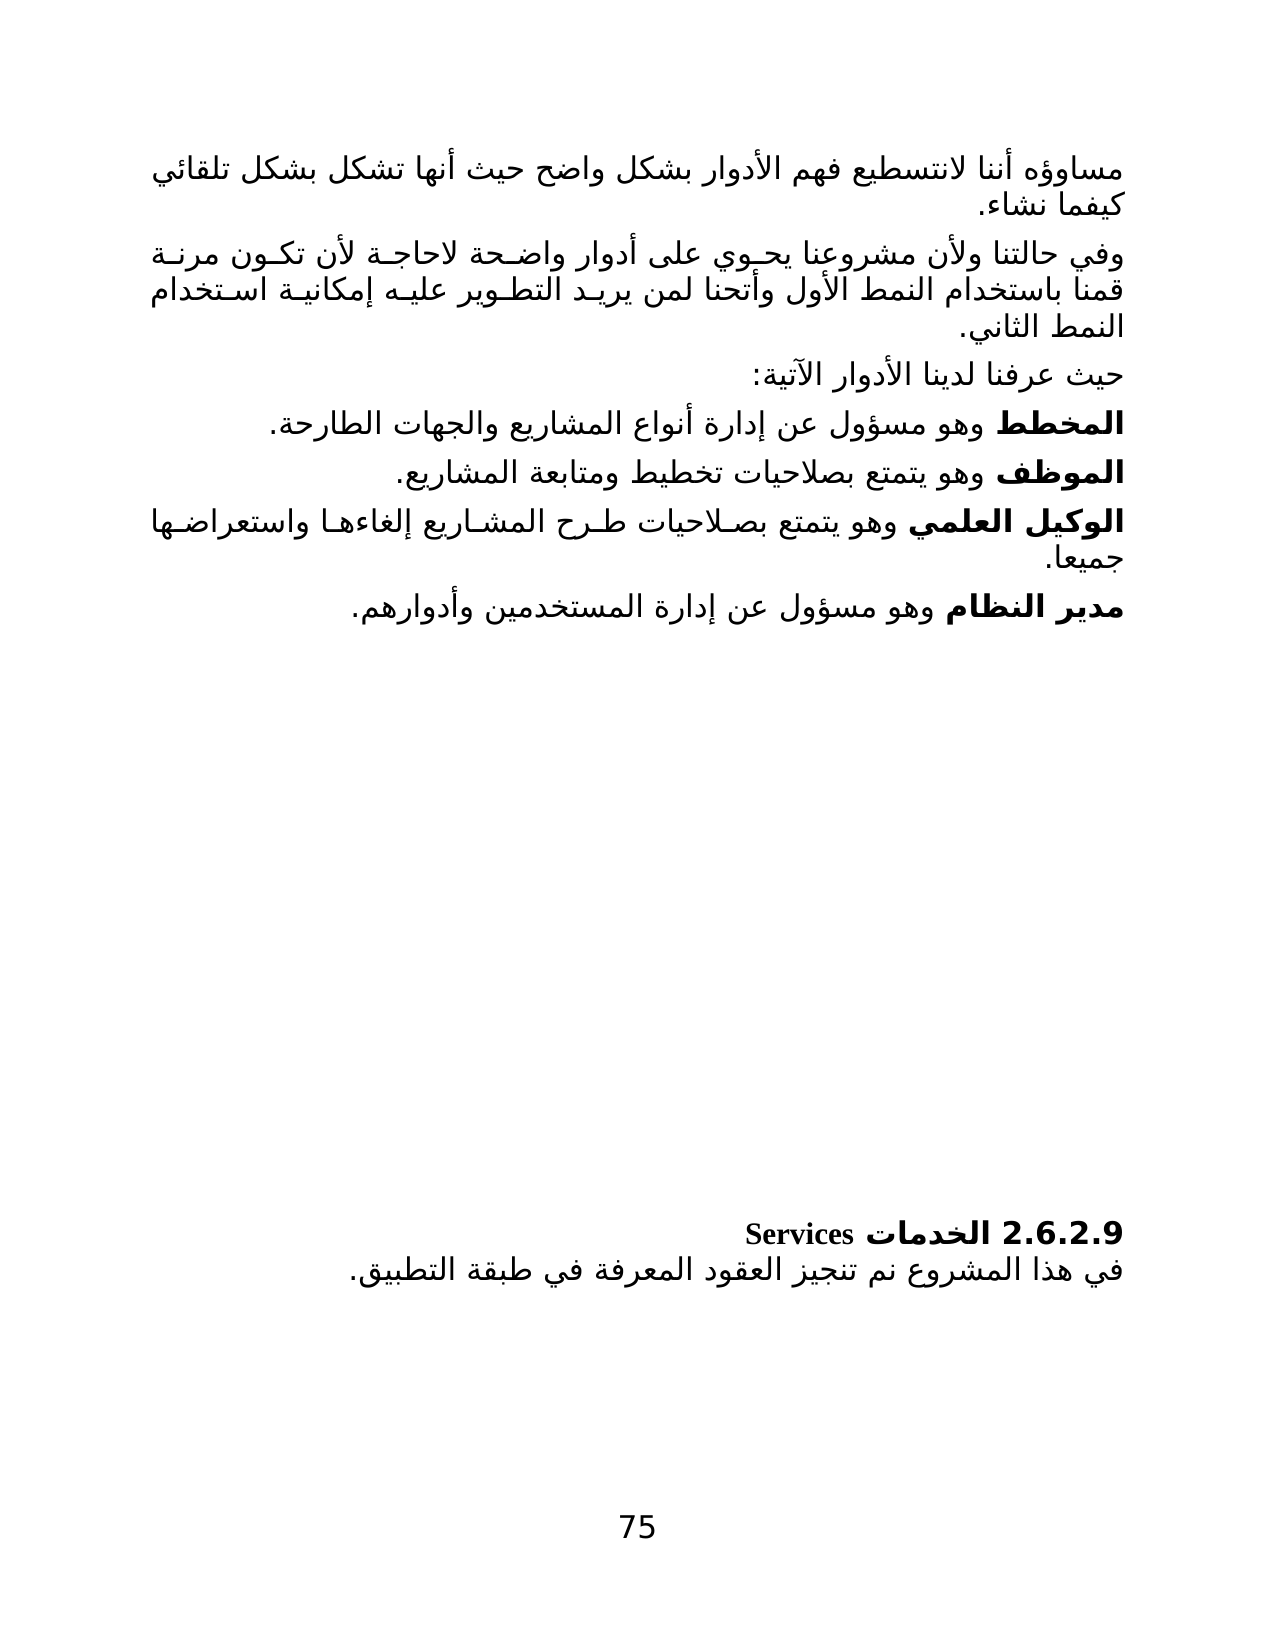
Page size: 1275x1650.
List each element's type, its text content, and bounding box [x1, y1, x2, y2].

list 2.6.2.9 الخدمات Services [150, 1215, 1124, 1251]
text مساوؤه أننا لانتسطيع فهم الأدوار بشكل واضح حيث أنها تشكل بشكل تلقائي كيفما نشاء. [150, 150, 1125, 223]
text في هذا المشروع نم تنجيز العقود المعرفة في طبقة التطبيق. [150, 1251, 1125, 1288]
text المخطط وهو مسؤول عن إدارة أنواع المشاريع والجهات الطارحة. [150, 406, 1125, 442]
text وفي حالتنا ولأن مشروعنا يحوي على أدوار واضحة لاحاجة لأن تكون مرنة قمنا باستخدام النمط الأول وأتحنا لمن يريد التطوير عليه إمكانية استخدام النمط الثاني. [150, 235, 1125, 344]
text حيث عرفنا لدينا الأدوار الآتية: [150, 357, 1125, 393]
text مدير النظام وهو مسؤول عن إدارة المستخدمين وأدوارهم. [150, 588, 1125, 625]
text الوكيل العلمي وهو يتمتع بصلاحيات طرح المشاريع إلغاءها واستعراضها جميعا. [150, 503, 1125, 576]
text الموظف وهو يتمتع بصلاحيات تخطيط ومتابعة المشاريع. [150, 454, 1125, 491]
